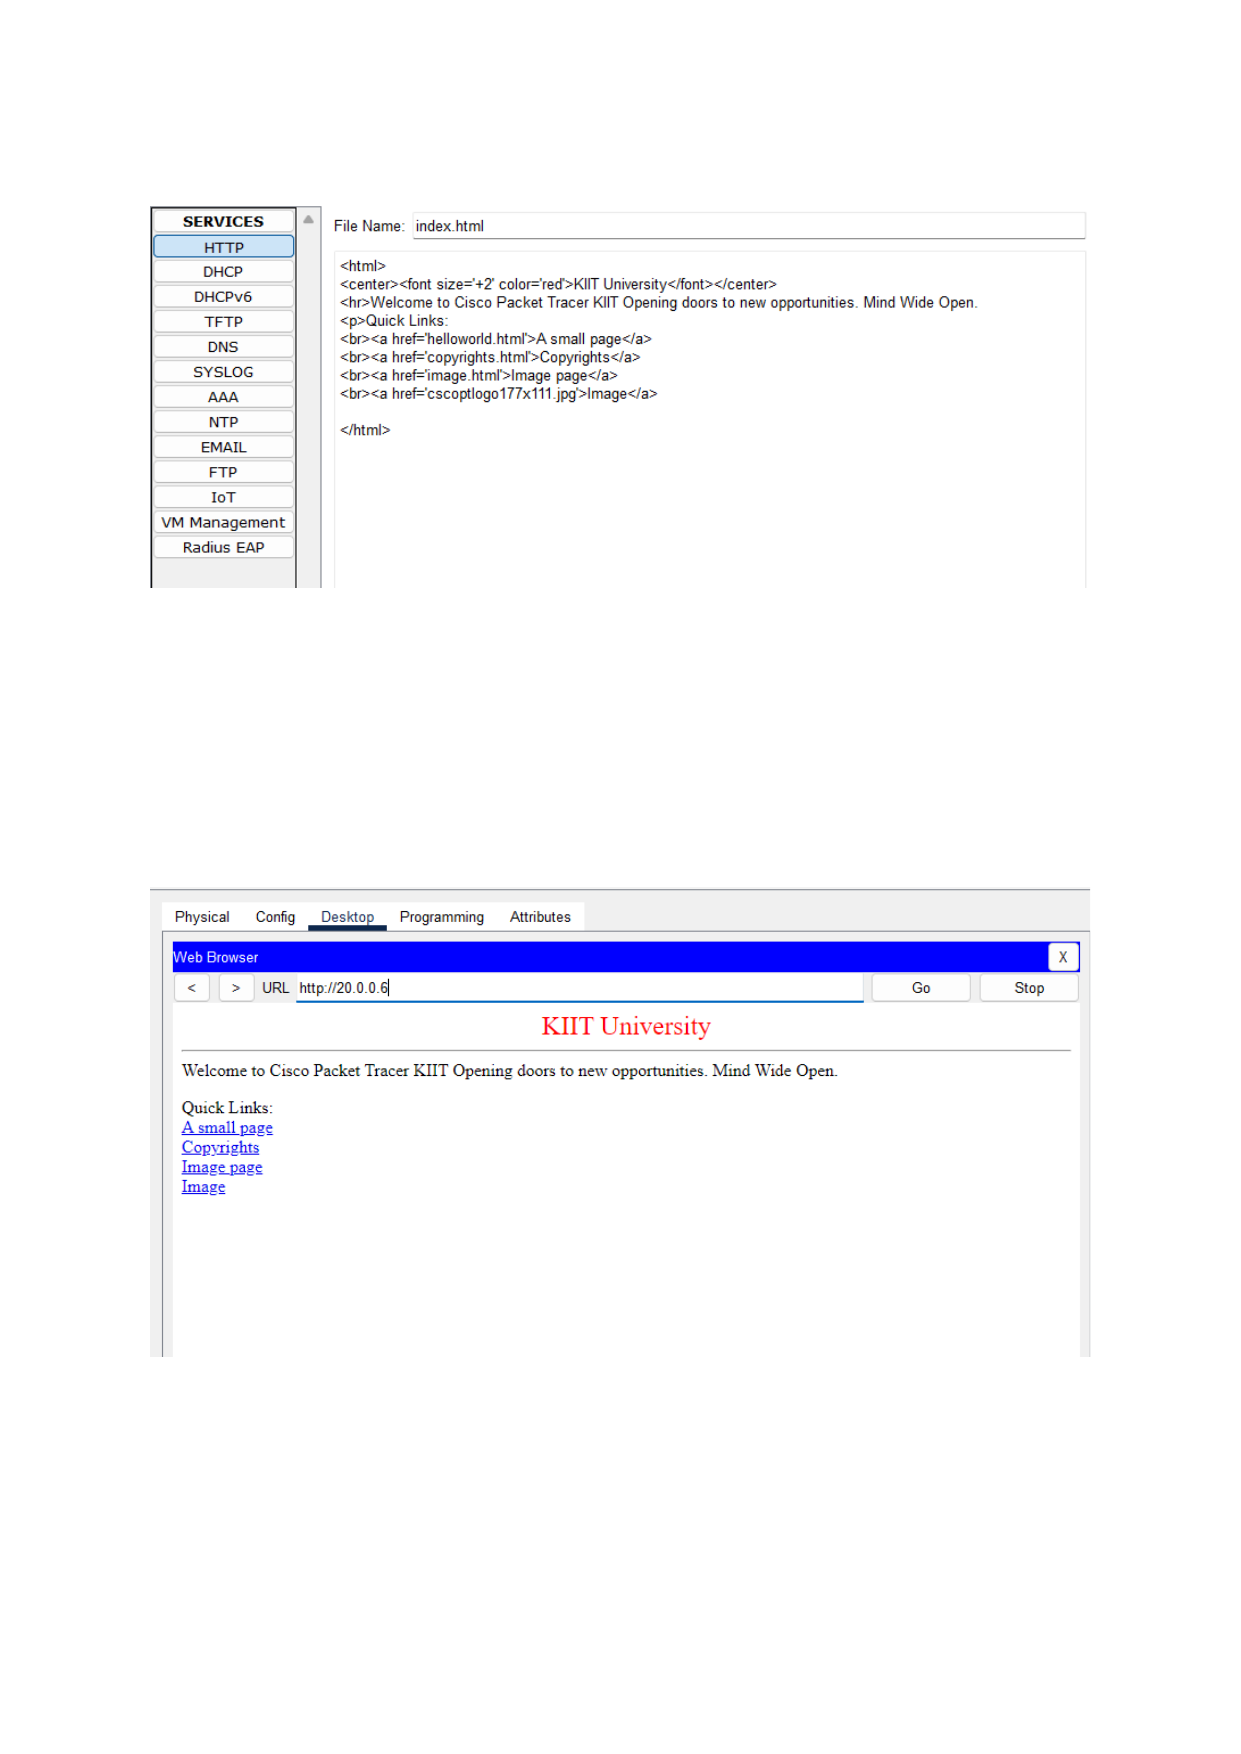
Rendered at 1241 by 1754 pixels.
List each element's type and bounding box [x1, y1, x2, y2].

picture [150, 196, 1091, 588]
picture [150, 887, 1091, 1357]
